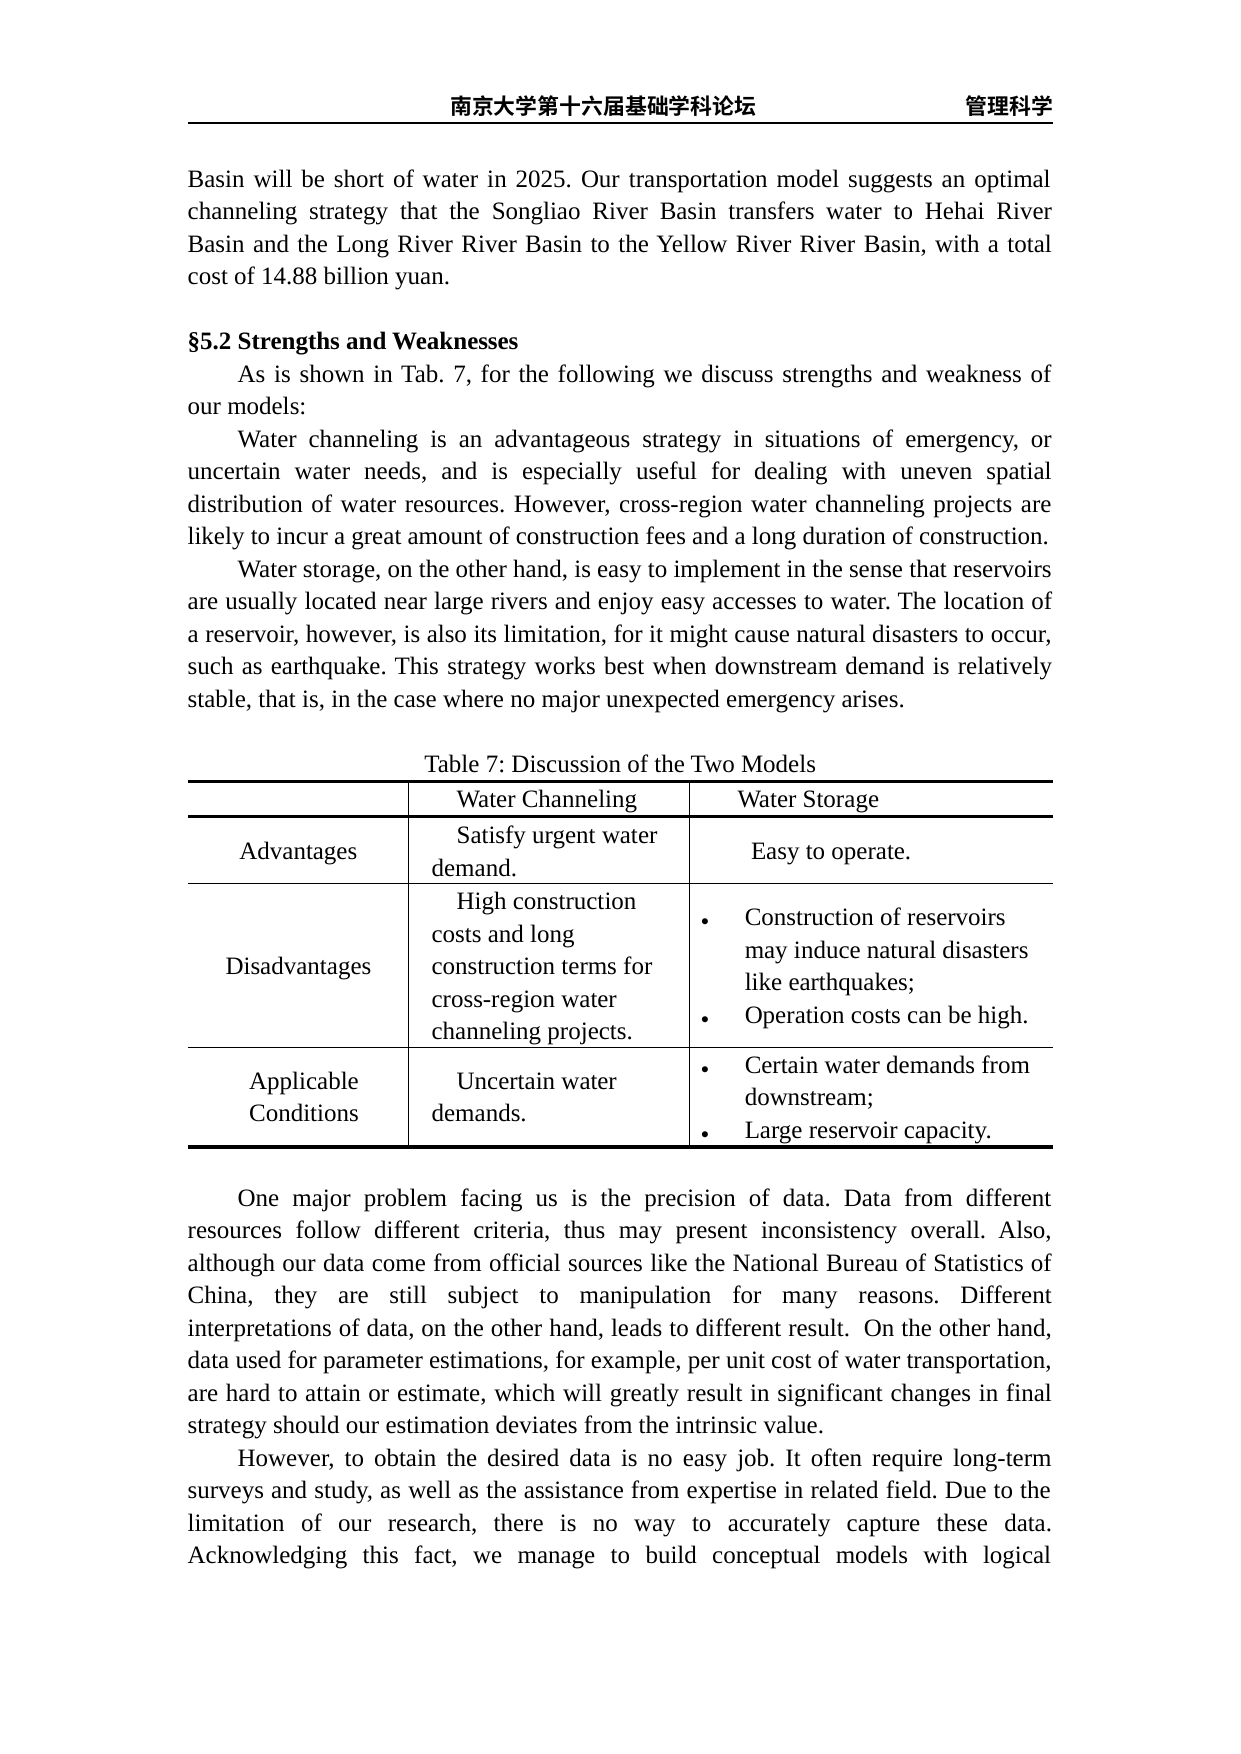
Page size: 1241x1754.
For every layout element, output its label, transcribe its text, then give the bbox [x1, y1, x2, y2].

text One major problem facing us is the precision of data. Data from different resources follow different criteria, thus may present inconsistency overall. Also, although our data come from official sources like the National Bureau of Statistics of China, they are still subject to manipulation for many reasons. Different interpretations of data, on the other hand, leads to different result. On the other hand, data used for parameter estimations, for example, per unit cost of water transportation, are hard to attain or estimate, which will greatly result in significant changes in final strategy should our estimation deviates from the intrinsic value. [187, 1181, 1053, 1441]
table_header Water Storage [690, 783, 1053, 815]
table_cell Satisfy urgent water demand. [409, 818, 689, 883]
table_header [188, 783, 408, 815]
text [187, 162, 1053, 292]
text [187, 1441, 1053, 1571]
table_cell Applicable Conditions [188, 1048, 408, 1145]
text Water storage, on the other hand, is easy to implement in the sense that reservoirs are usually located near large rivers and enjoy easy accesses to water. The location of a reservoir, however, is also its limitation, for it might cause natural disasters to occur, such as earthquake. This strategy works best when downstream demand is relatively stable, that is, in the case where no major unexpected emergency arises. [187, 552, 1053, 714]
table_cell Easy to operate. [690, 818, 1053, 883]
table_cell High construction costs and long construction terms for cross-region water channeling projects. [409, 884, 689, 1047]
table_cell Uncertain water demands. [409, 1048, 689, 1145]
table_cell Certain water demands from downstream; Large reservoir capacity. [690, 1048, 1053, 1145]
table_cell Disadvantages [188, 884, 408, 1047]
text §5.2 Strengths and Weaknesses [187, 324, 1053, 357]
table_cell Advantages [188, 818, 408, 883]
text Table 7: Discussion of the Two Models [187, 747, 1053, 779]
table_cell Construction of reservoirs may induce natural disasters like earthquakes; Operation costs can be high. [690, 884, 1053, 1047]
table_header Water Channeling [409, 783, 689, 815]
text Water channeling is an advantageous strategy in situations of emergency, or uncertain water needs, and is especially useful for dealing with uneven spatial distribution of water resources. However, cross-region water channeling projects are likely to incur a great amount of construction fees and a long duration of construction. [187, 422, 1053, 552]
text As is shown in Tab. 7, for the following we discuss strengths and weakness of our models: [187, 357, 1053, 422]
